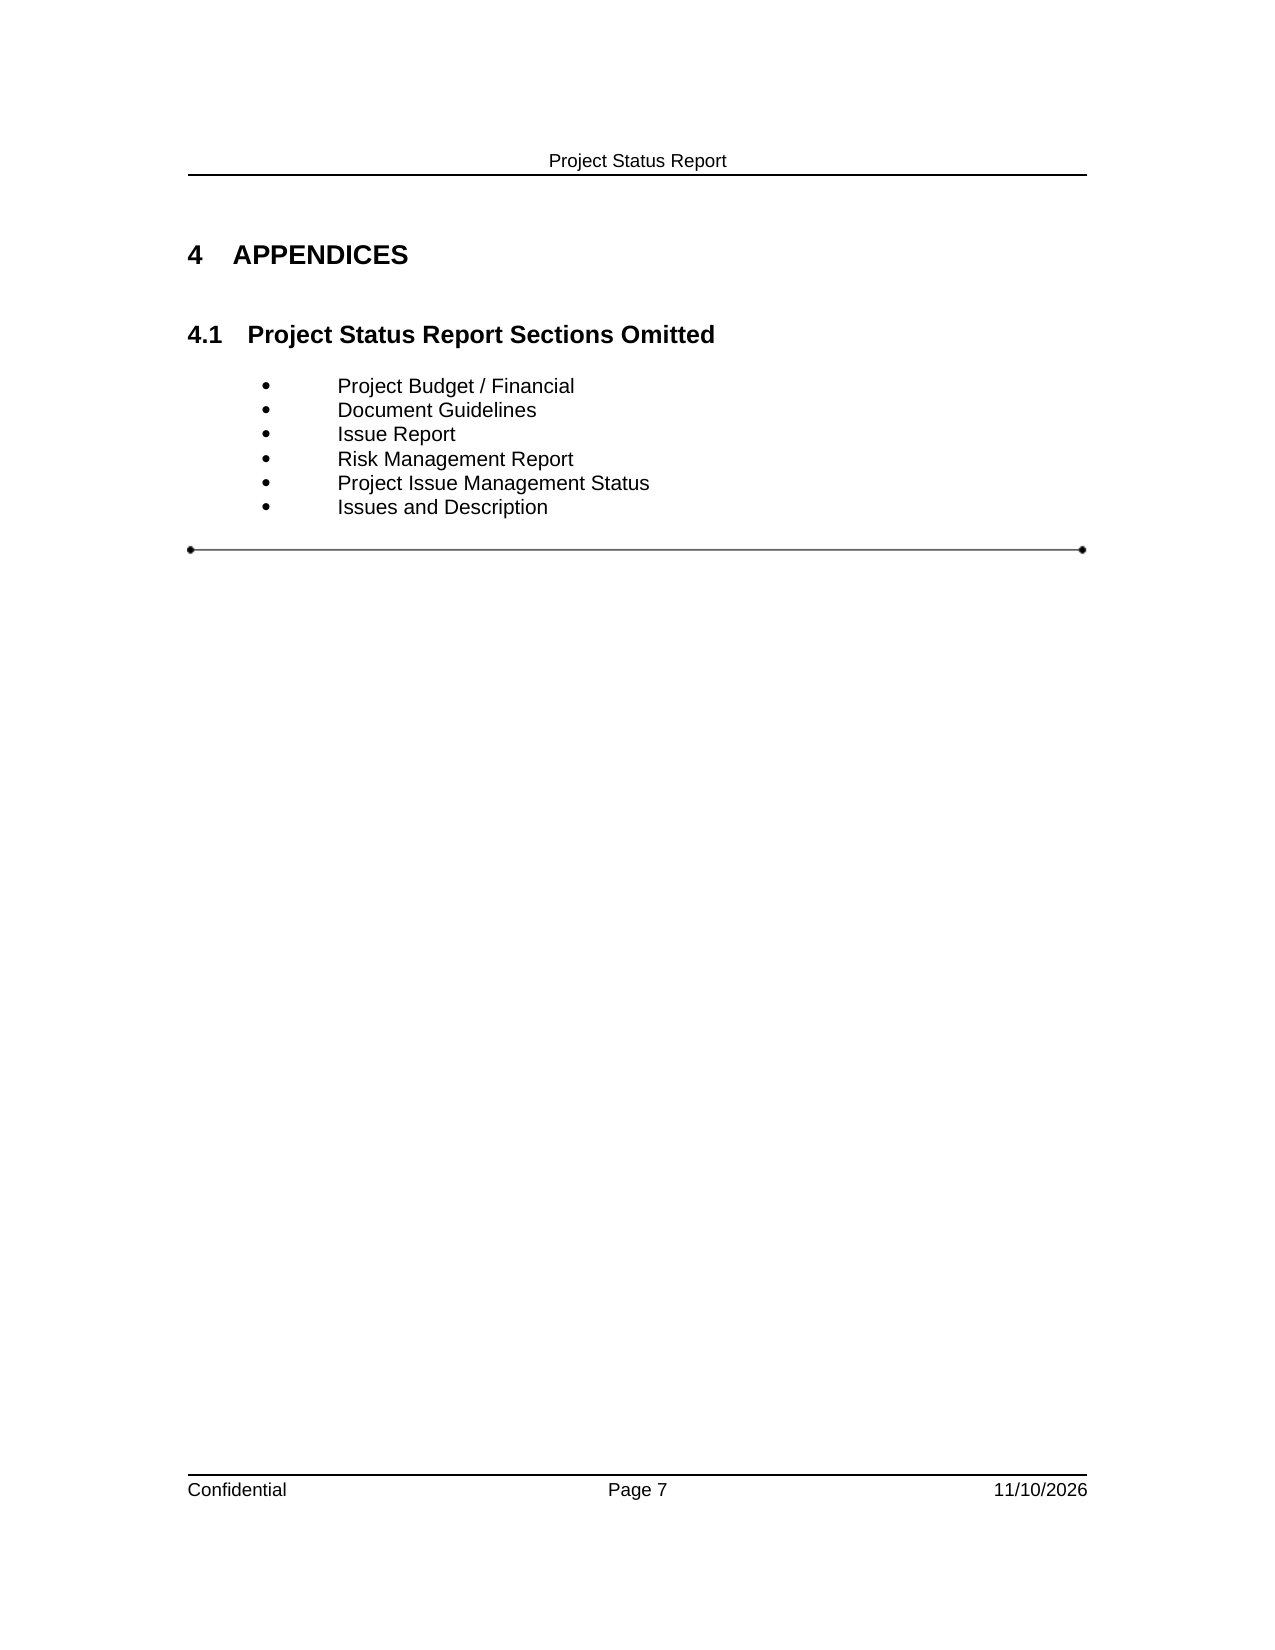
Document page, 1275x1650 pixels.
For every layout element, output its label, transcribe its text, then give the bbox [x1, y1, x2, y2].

list Project Issue Management Status [262, 470, 1087, 494]
list Risk Management Report [262, 446, 1087, 470]
list Document Guidelines [262, 398, 1087, 422]
list Issues and Description [262, 494, 1087, 518]
list Issue Report [262, 422, 1087, 446]
subtitle APPENDICES [187, 239, 1087, 270]
picture [187, 543, 1088, 559]
list Project Budget / Financial [262, 374, 1087, 398]
subtitle Project Status Report Sections Omitted [187, 320, 1087, 349]
